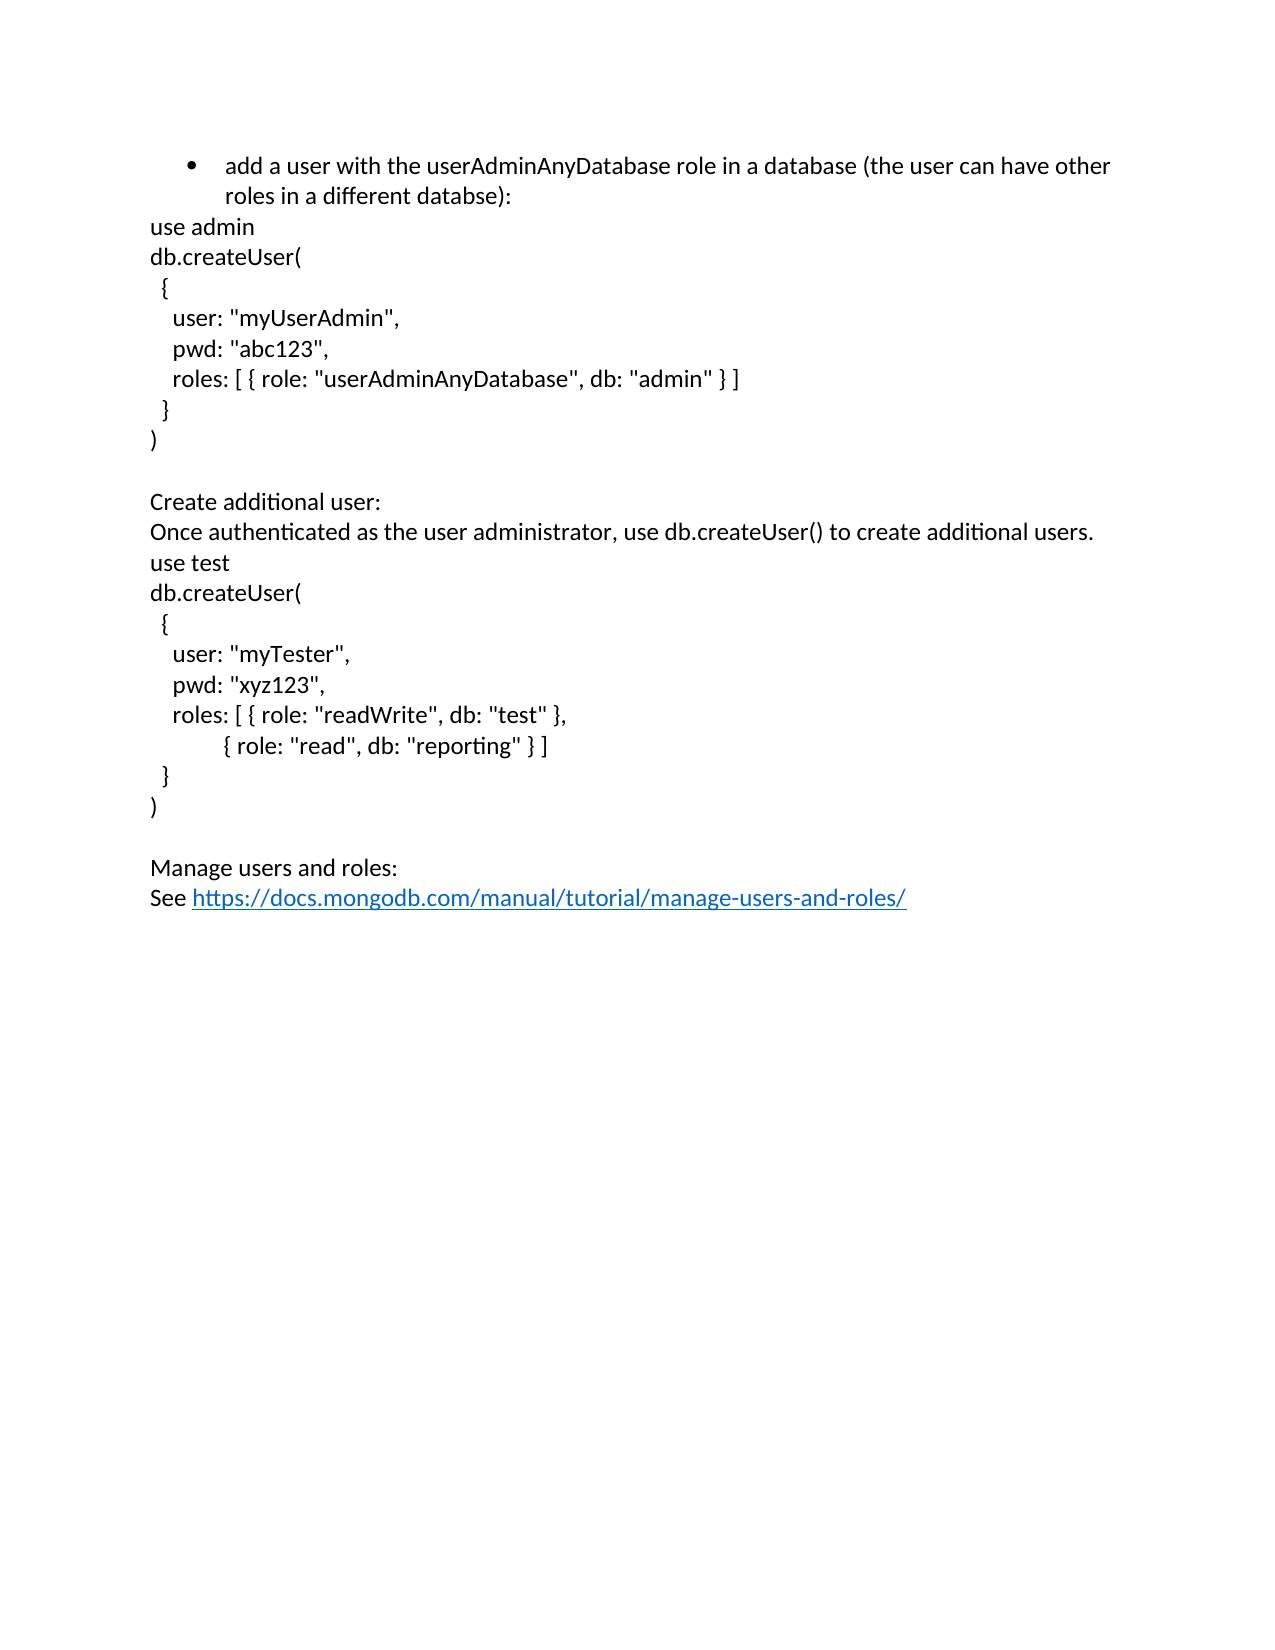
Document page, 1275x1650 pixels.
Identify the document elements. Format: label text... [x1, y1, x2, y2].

list add a user with the userAdminAnyDatabase role in a database (the user can have other roles in a different databse): [187, 150, 1125, 211]
text roles: [ { role: "userAdminAnyDatabase", db: "admin" } ] [150, 364, 1125, 394]
text ) [150, 425, 1125, 455]
text pwd: "xyz123", [150, 669, 1125, 699]
text ) [150, 791, 1125, 821]
text pwd: "abc123", [150, 333, 1125, 364]
text { [150, 608, 1125, 638]
text } [150, 760, 1125, 791]
text use admin [150, 211, 1125, 242]
text Create additional user: [150, 486, 1125, 516]
text roles: [ { role: "readWrite", db: "test" }, [150, 699, 1125, 730]
text { [150, 272, 1125, 303]
text user: "myTester", [150, 638, 1125, 669]
text db.createUser( [150, 242, 1125, 272]
text Once authenticated as the user administrator, use db.createUser() to create additional users. [150, 516, 1125, 547]
text { role: "read", db: "reporting" } ] [150, 730, 1125, 760]
text db.createUser( [150, 577, 1125, 608]
text user: "myUserAdmin", [150, 303, 1125, 333]
text Manage users and roles: [150, 852, 1125, 882]
text } [150, 394, 1125, 425]
text See https://docs.mongodb.com/manual/tutorial/manage-users-and-roles/ [150, 882, 1125, 913]
text use test [150, 547, 1125, 577]
